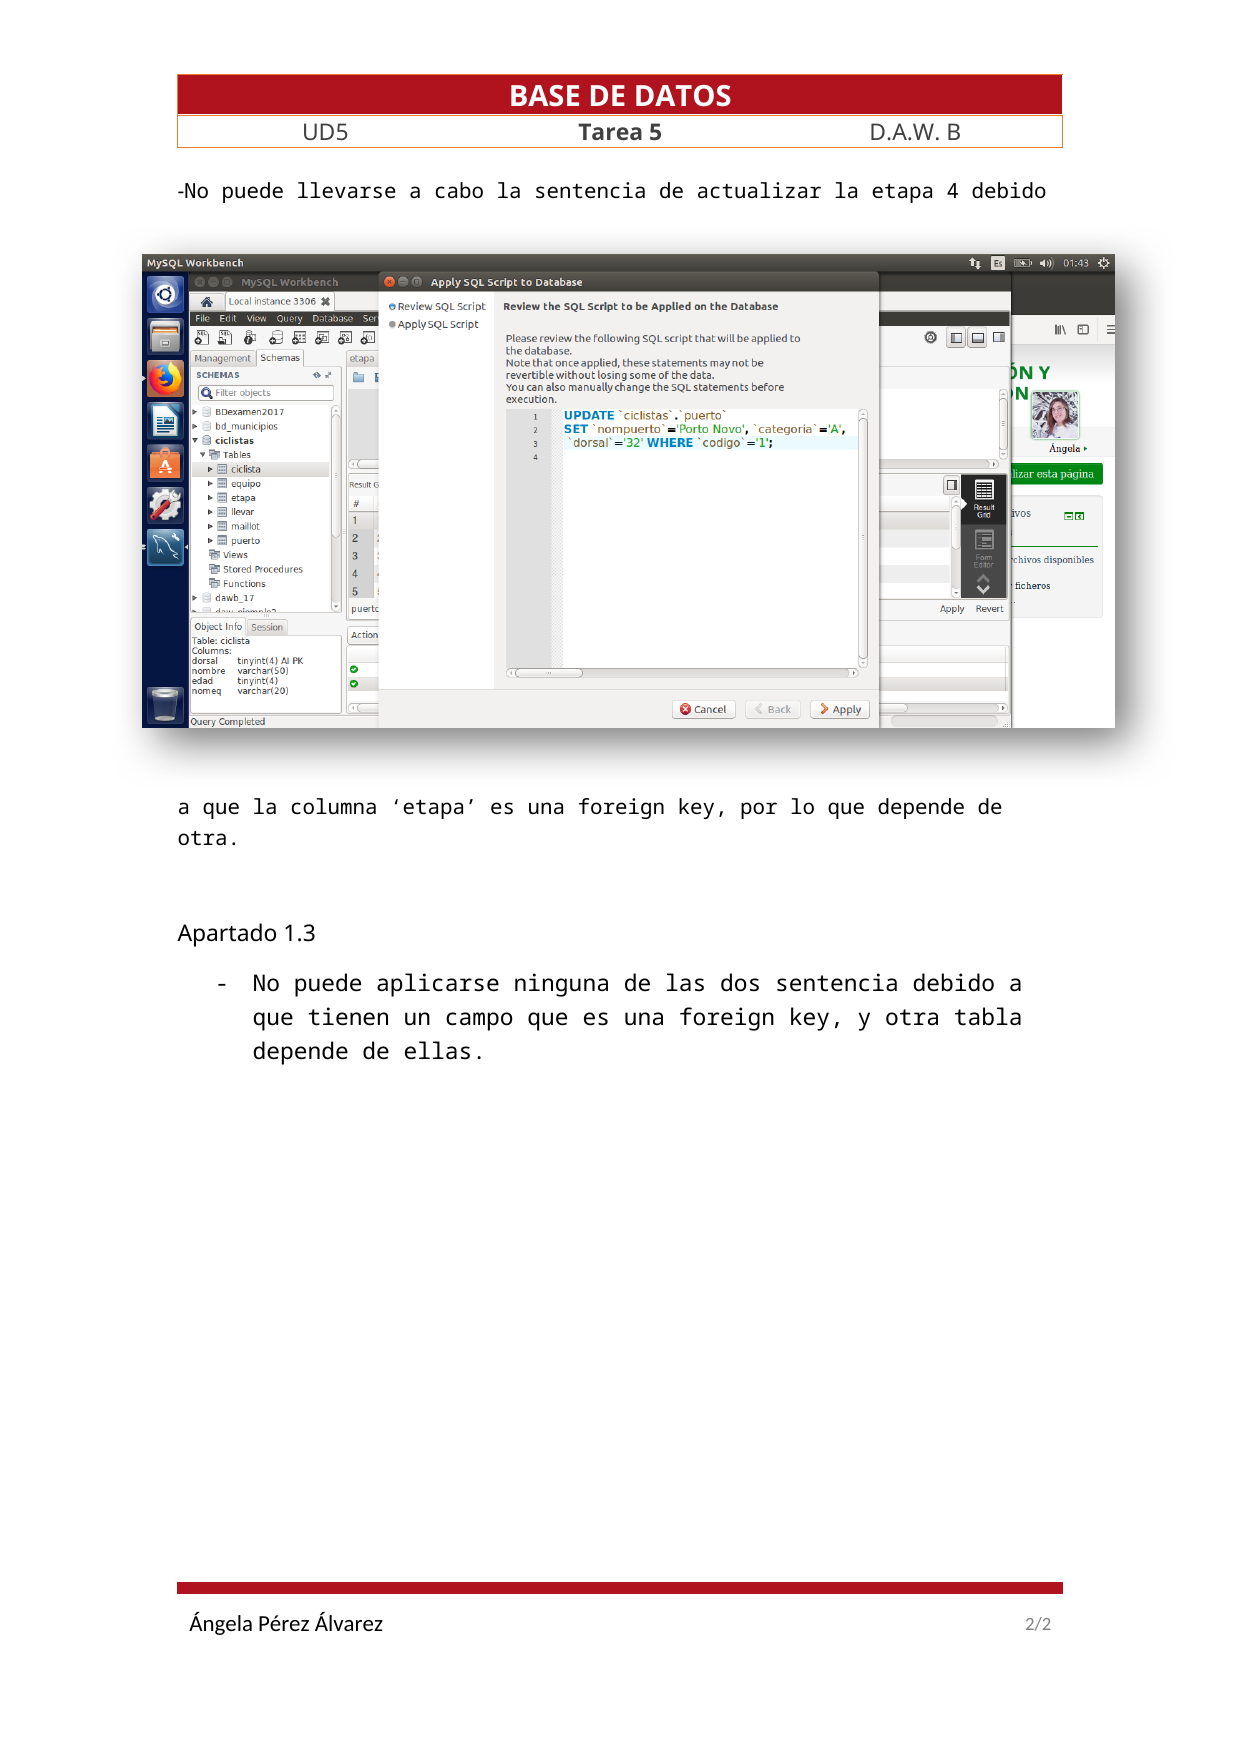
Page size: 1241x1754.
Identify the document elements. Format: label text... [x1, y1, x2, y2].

text -No puede llevarse a cabo la sentencia de actualizar la etapa 4 debido a que la columna ‘etapa’ es una foreign key, por lo que depende de otra. [177, 775, 1063, 851]
text Apartado 1.3 [177, 917, 1063, 948]
text -No puede llevarse a cabo la sentencia de actualizar la etapa 4 debido a que la columna ‘etapa’ es una foreign key, por lo que depende de otra. [177, 176, 1063, 237]
picture [142, 254, 1115, 728]
list No puede aplicarse ninguna de las dos sentencia debido a que tienen un campo que es una foreign key, y otra tabla depende de ellas. [215, 967, 1063, 1066]
